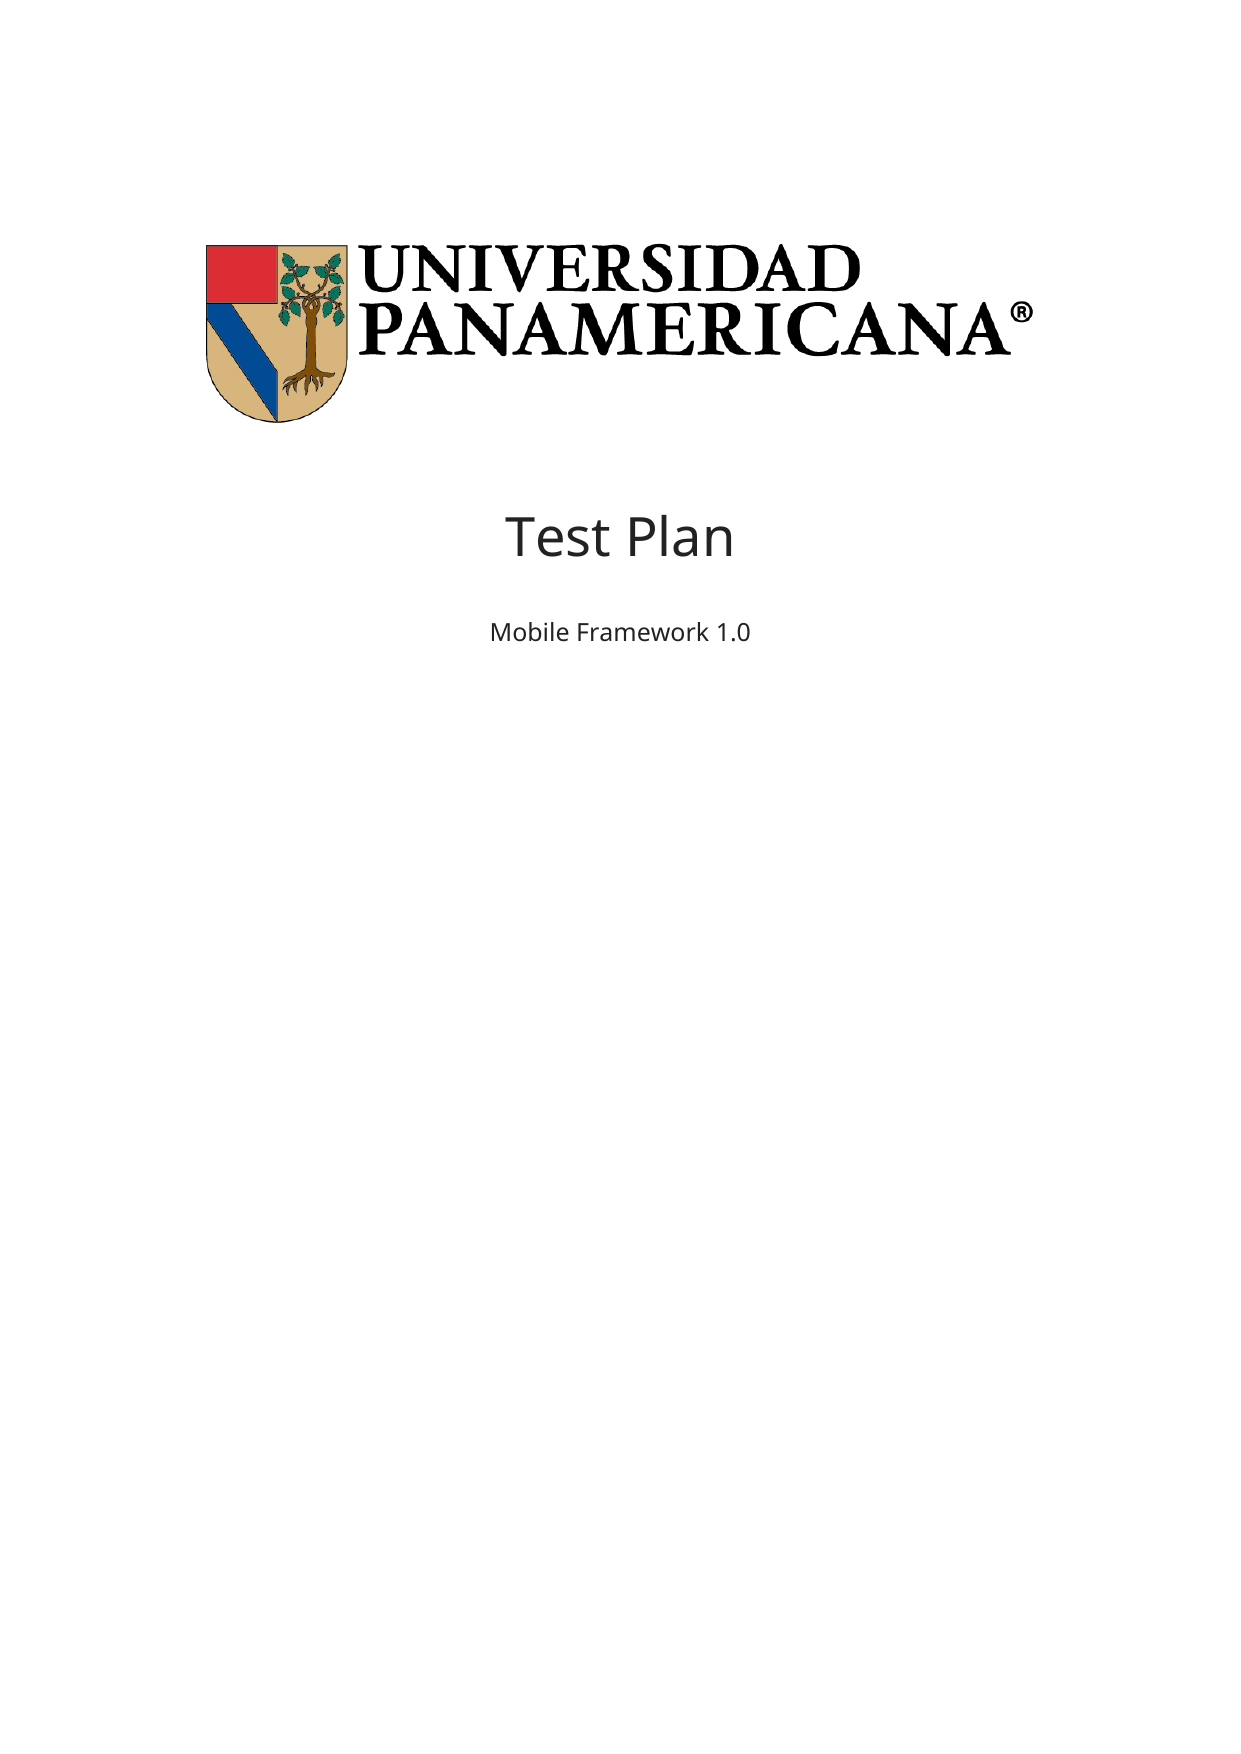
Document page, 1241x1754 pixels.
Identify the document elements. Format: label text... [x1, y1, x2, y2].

text Mobile Framework 1.0 [150, 615, 1090, 649]
picture [150, 150, 1091, 482]
title Test Plan [150, 498, 1090, 572]
